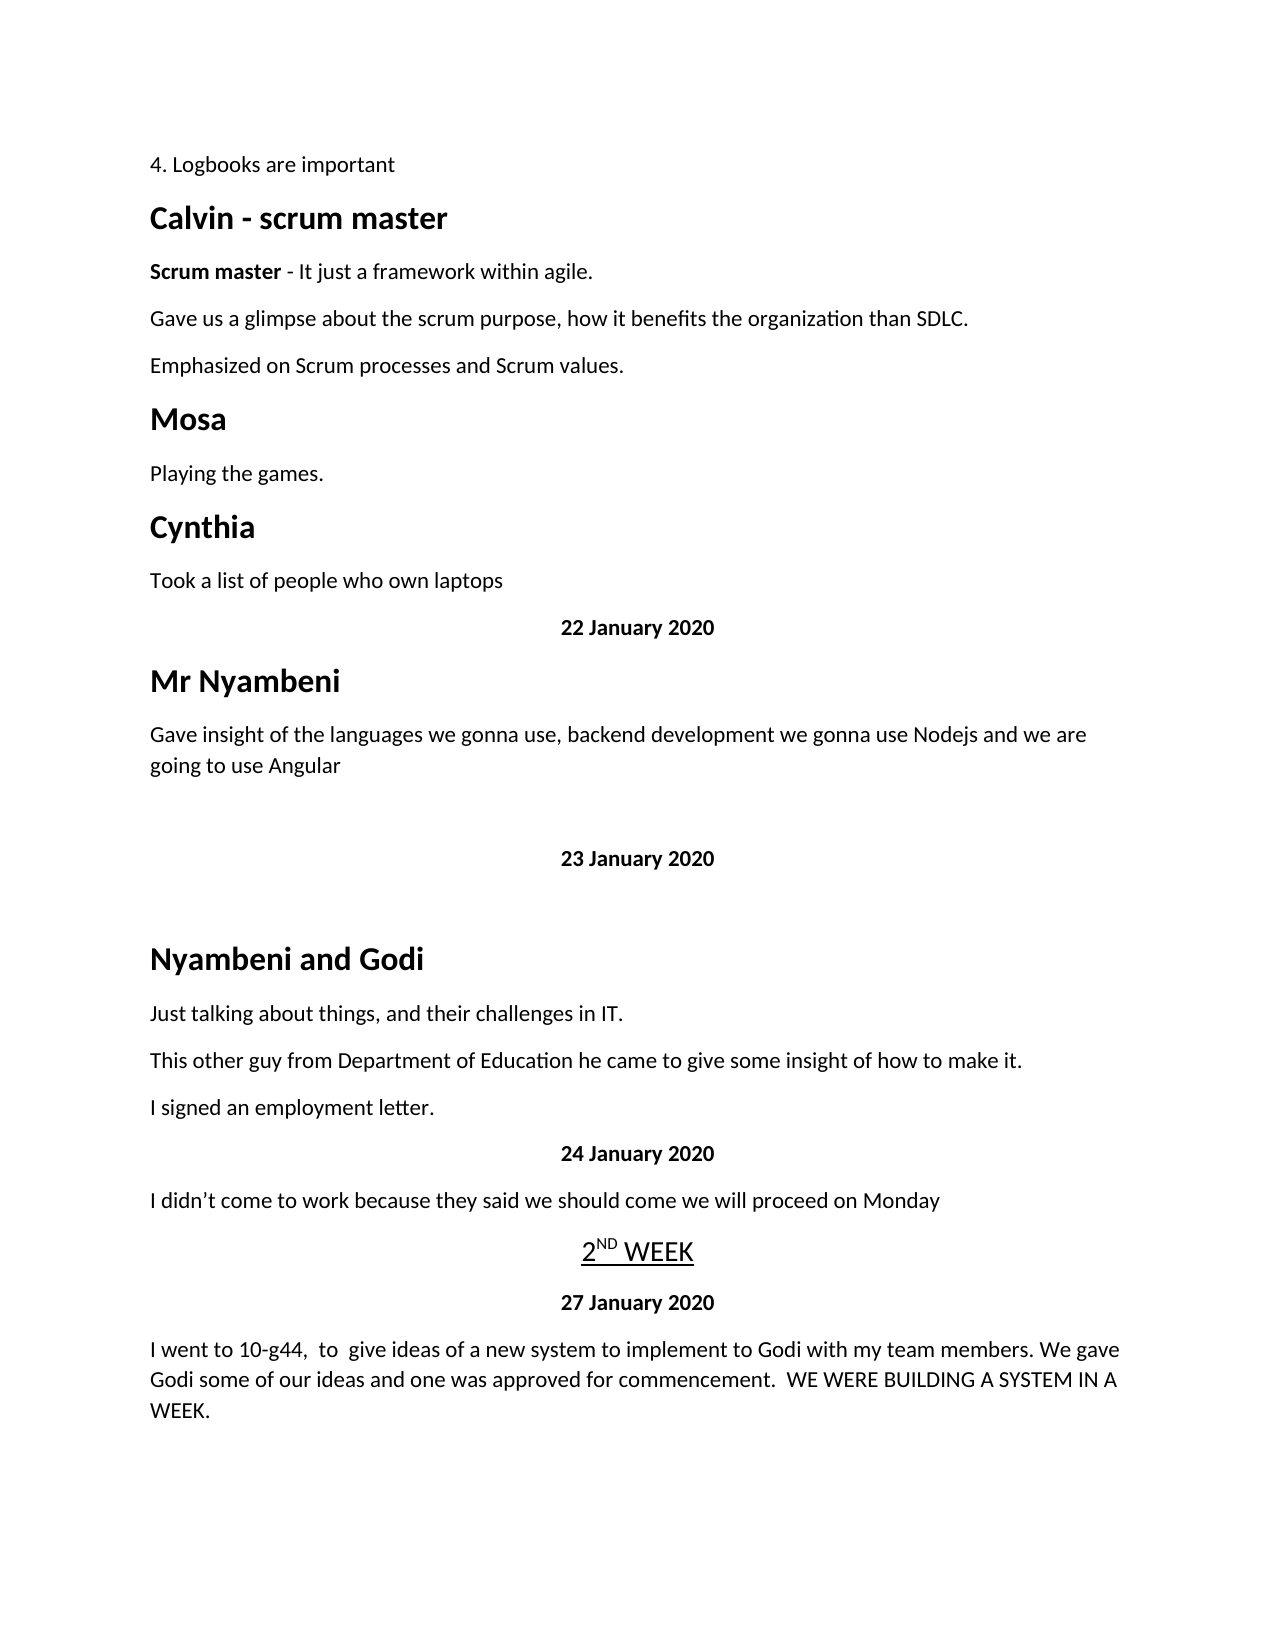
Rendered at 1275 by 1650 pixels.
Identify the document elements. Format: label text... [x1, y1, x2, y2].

text Just talking about things, and their challenges in IT. [150, 999, 1125, 1027]
text Scrum master - It just a framework within agile. [150, 257, 1125, 286]
text 4. Logbooks are important [150, 150, 1125, 178]
text Cynthia [150, 506, 1125, 546]
text Emphasized on Scrum processes and Scrum values. [150, 351, 1125, 379]
text This other guy from Department of Education he came to give some insight of how to make it. [150, 1046, 1125, 1074]
text Calvin - scrum master [150, 197, 1125, 238]
text Gave insight of the languages we gonna use, backend development we gonna use Nodejs and we are going to use Angular [150, 721, 1125, 779]
text 24 January 2020 [150, 1139, 1125, 1168]
text 23 January 2020 [150, 844, 1125, 873]
text Nyambeni and Godi [150, 938, 1125, 979]
text 27 January 2020 [150, 1288, 1125, 1316]
text Mosa [150, 398, 1125, 439]
text Playing the games. [150, 459, 1125, 487]
text Gave us a glimpse about the scrum purpose, how it benefits the organization than SDLC. [150, 304, 1125, 332]
text I signed an employment letter. [150, 1093, 1125, 1121]
text 2ND WEEK [150, 1233, 1125, 1269]
text Mr Nyambeni [150, 660, 1125, 701]
text Took a list of people who own laptops [150, 566, 1125, 594]
text I went to 10-g44, to give ideas of a new system to implement to Godi with my team members. We gave Godi some of our ideas and one was approved for commencement. WE WERE BUILDING A SYSTEM IN A WEEK. [150, 1335, 1125, 1424]
text 22 January 2020 [150, 613, 1125, 641]
text I didn’t come to work because they said we should come we will proceed on Monday [150, 1186, 1125, 1214]
